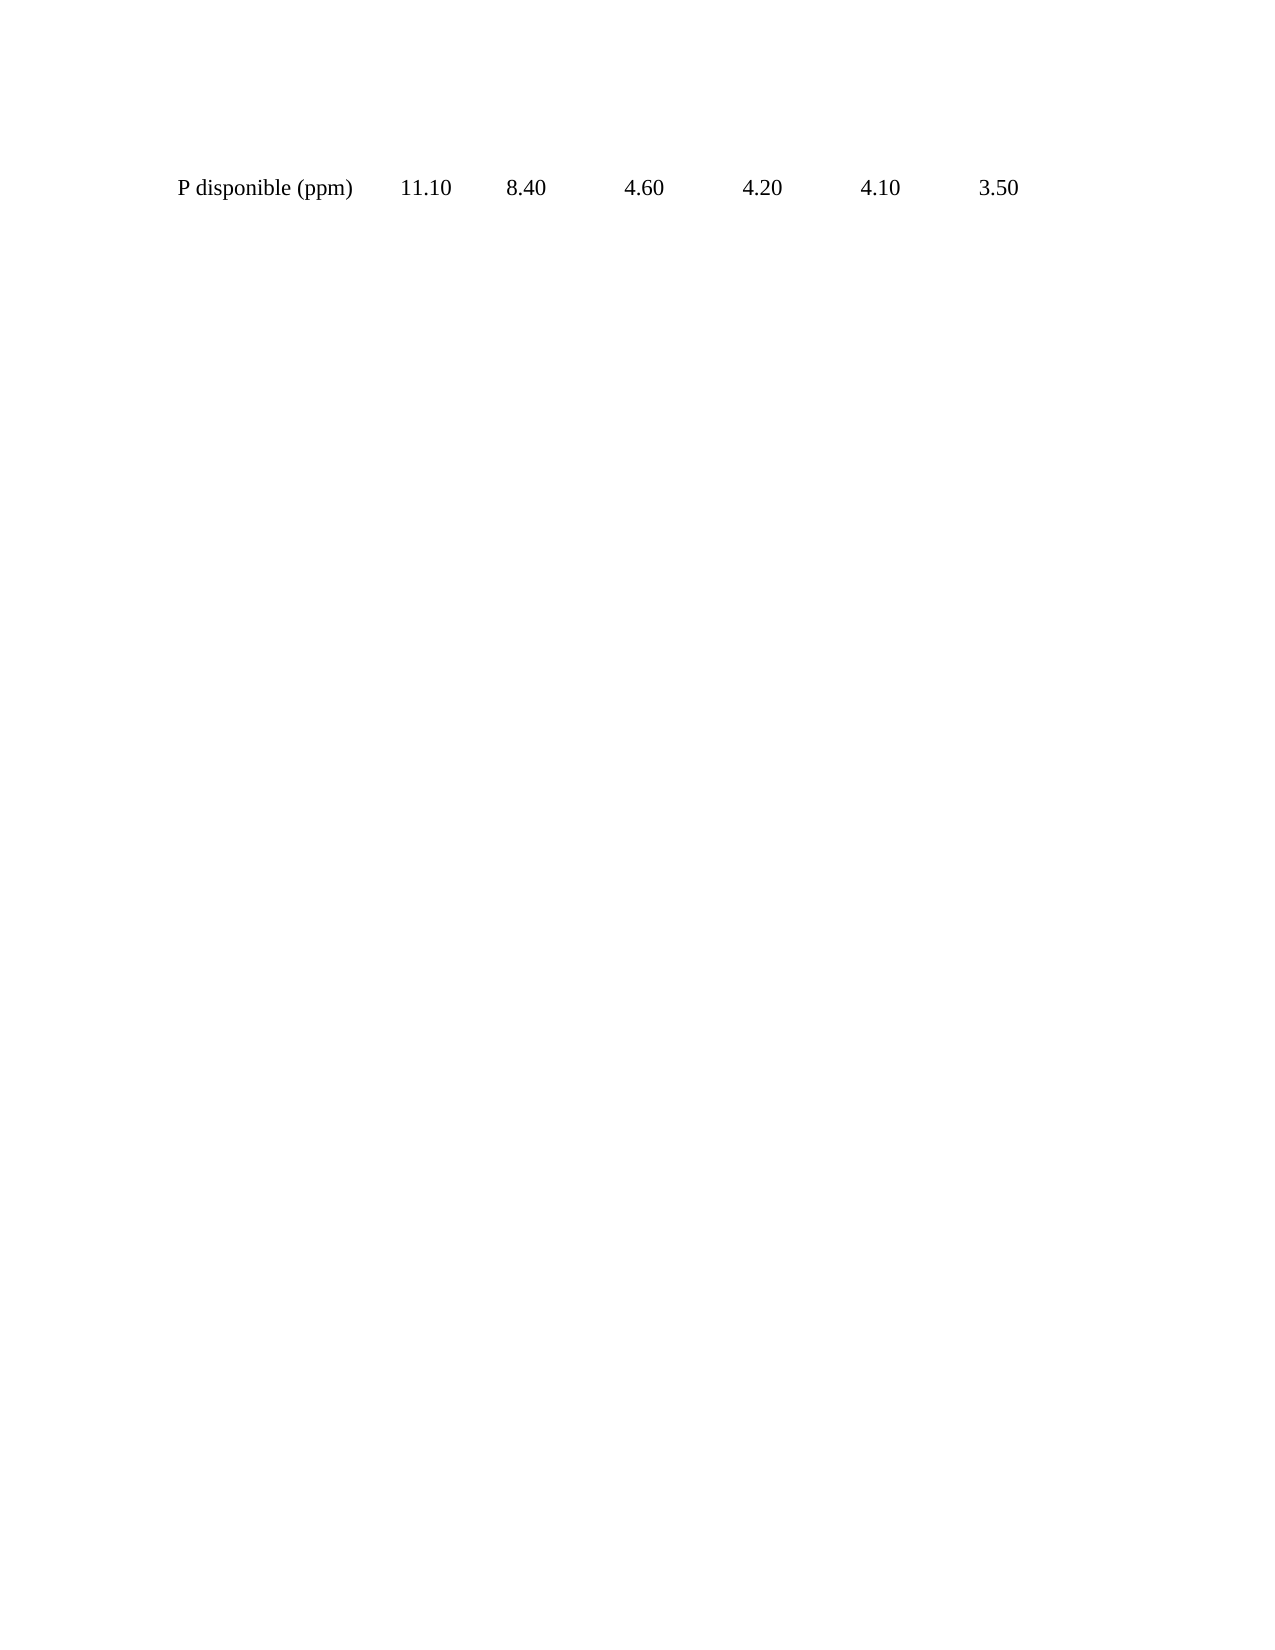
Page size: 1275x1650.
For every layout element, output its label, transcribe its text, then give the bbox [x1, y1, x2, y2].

table_cell 4.10 [821, 148, 939, 200]
table_cell 4.20 [703, 148, 821, 200]
table_cell 4.60 [585, 148, 703, 200]
table_cell 3.50 [940, 148, 1058, 200]
table_cell 11.10 [385, 148, 467, 200]
table_cell 8.40 [467, 148, 585, 200]
table_cell P disponible (ppm) [170, 148, 385, 200]
